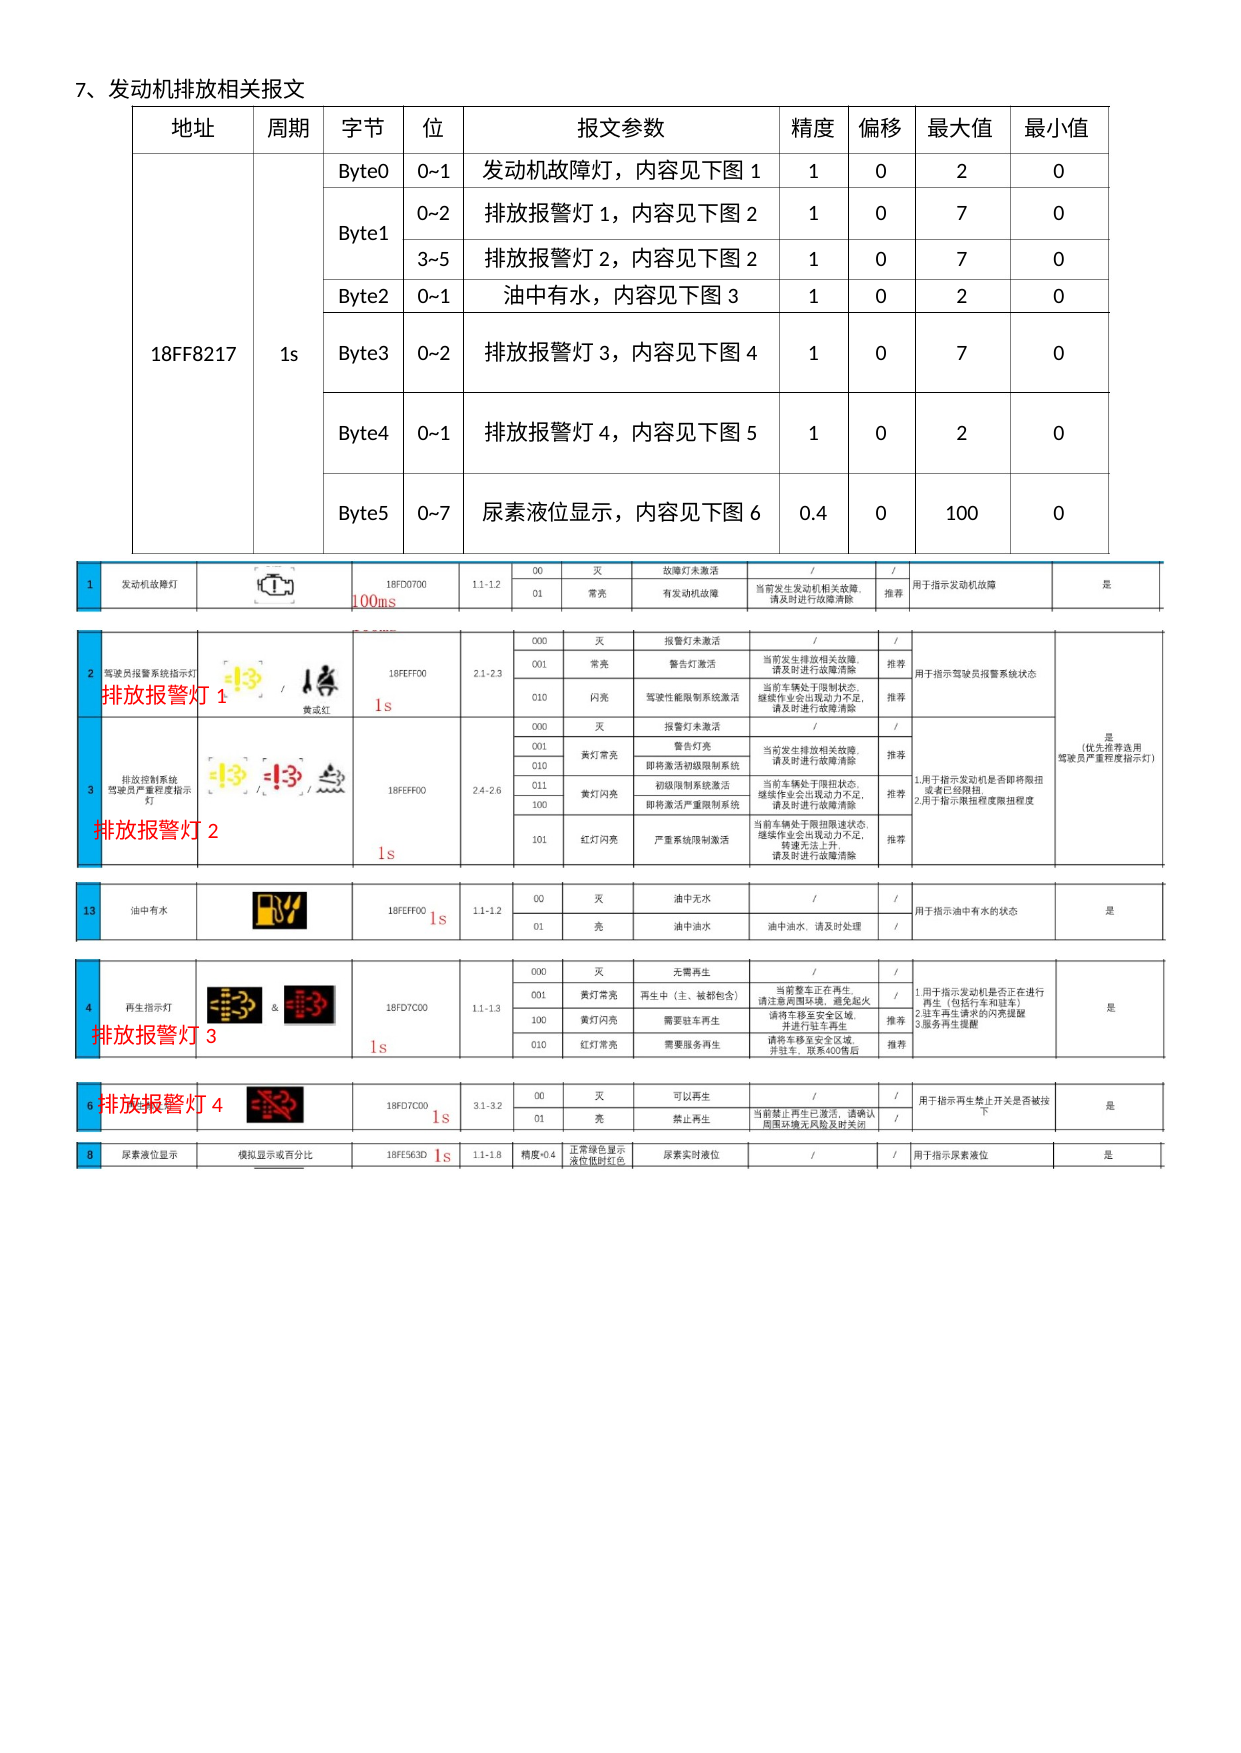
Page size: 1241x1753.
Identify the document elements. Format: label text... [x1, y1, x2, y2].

text 油中有水，内容见下图 3 [503, 282, 783, 309]
text Byte0 0~1 发动机故障灯，内容见下图 1 [338, 157, 786, 184]
text 0 [875, 419, 911, 446]
picture [72, 1139, 1167, 1171]
text 0 [1053, 499, 1089, 526]
text 2 [956, 419, 992, 446]
picture [72, 103, 1166, 614]
text 排放报警灯 4，内容见下图 5 [484, 419, 783, 446]
picture [72, 1079, 1167, 1134]
text 0 [875, 339, 911, 365]
text 0.4 [799, 499, 852, 526]
text 0 [875, 499, 911, 526]
text 18FF8217 [150, 340, 261, 367]
text 0~2 [417, 199, 475, 226]
text 7、发动机排放相关报文 [75, 76, 329, 103]
text 1 [808, 339, 844, 365]
text 1 [808, 419, 844, 446]
picture [72, 627, 1167, 870]
text 0 [1053, 245, 1089, 272]
text 排放报警灯 3 [91, 1022, 248, 1049]
text 精度 偏移 最大值 最小值 [791, 119, 1116, 141]
text Byte3 0~2 [338, 339, 475, 365]
text 地址 [171, 119, 240, 141]
text 位 [422, 119, 469, 141]
text Byte1 [338, 219, 414, 246]
text 2 [956, 282, 992, 308]
text 排放报警灯 2，内容见下图 2 [484, 246, 783, 272]
text 7 [956, 339, 992, 365]
text 7 [956, 199, 992, 226]
text Byte2 0~1 [338, 282, 475, 308]
text 0 [875, 157, 911, 184]
text 0 [1053, 339, 1089, 365]
text 2 [956, 157, 992, 184]
text 周期 字节 [267, 119, 410, 141]
text 0 [875, 245, 911, 272]
text 0 [1053, 199, 1089, 226]
text 排放报警灯 1，内容见下图 2 [484, 200, 783, 227]
text 报文参数 [577, 119, 689, 141]
text 排放报警灯 2 [93, 817, 252, 843]
picture [72, 879, 1168, 944]
text 排放报警灯 3，内容见下图 4 [484, 339, 783, 366]
text 0 [1053, 419, 1089, 446]
text 排放报警灯 1 [101, 682, 252, 709]
text 100 [945, 499, 1003, 526]
text 0 [875, 199, 911, 226]
text 1 [808, 199, 844, 226]
text 7 [956, 245, 992, 272]
text 1 [808, 282, 844, 308]
text 3~5 [417, 245, 475, 272]
text 0 [875, 282, 911, 308]
text 0 [1053, 157, 1089, 184]
text Byte5 0~7 尿素液位显示，内容见下图 6 [338, 499, 786, 526]
text 排放报警灯 4 [97, 1091, 248, 1117]
text 1 [808, 157, 844, 184]
text 1s [279, 340, 323, 367]
text Byte4 0~1 [338, 419, 475, 446]
picture [72, 956, 1168, 1061]
text 1 [808, 245, 844, 272]
text 0 [1053, 282, 1089, 308]
